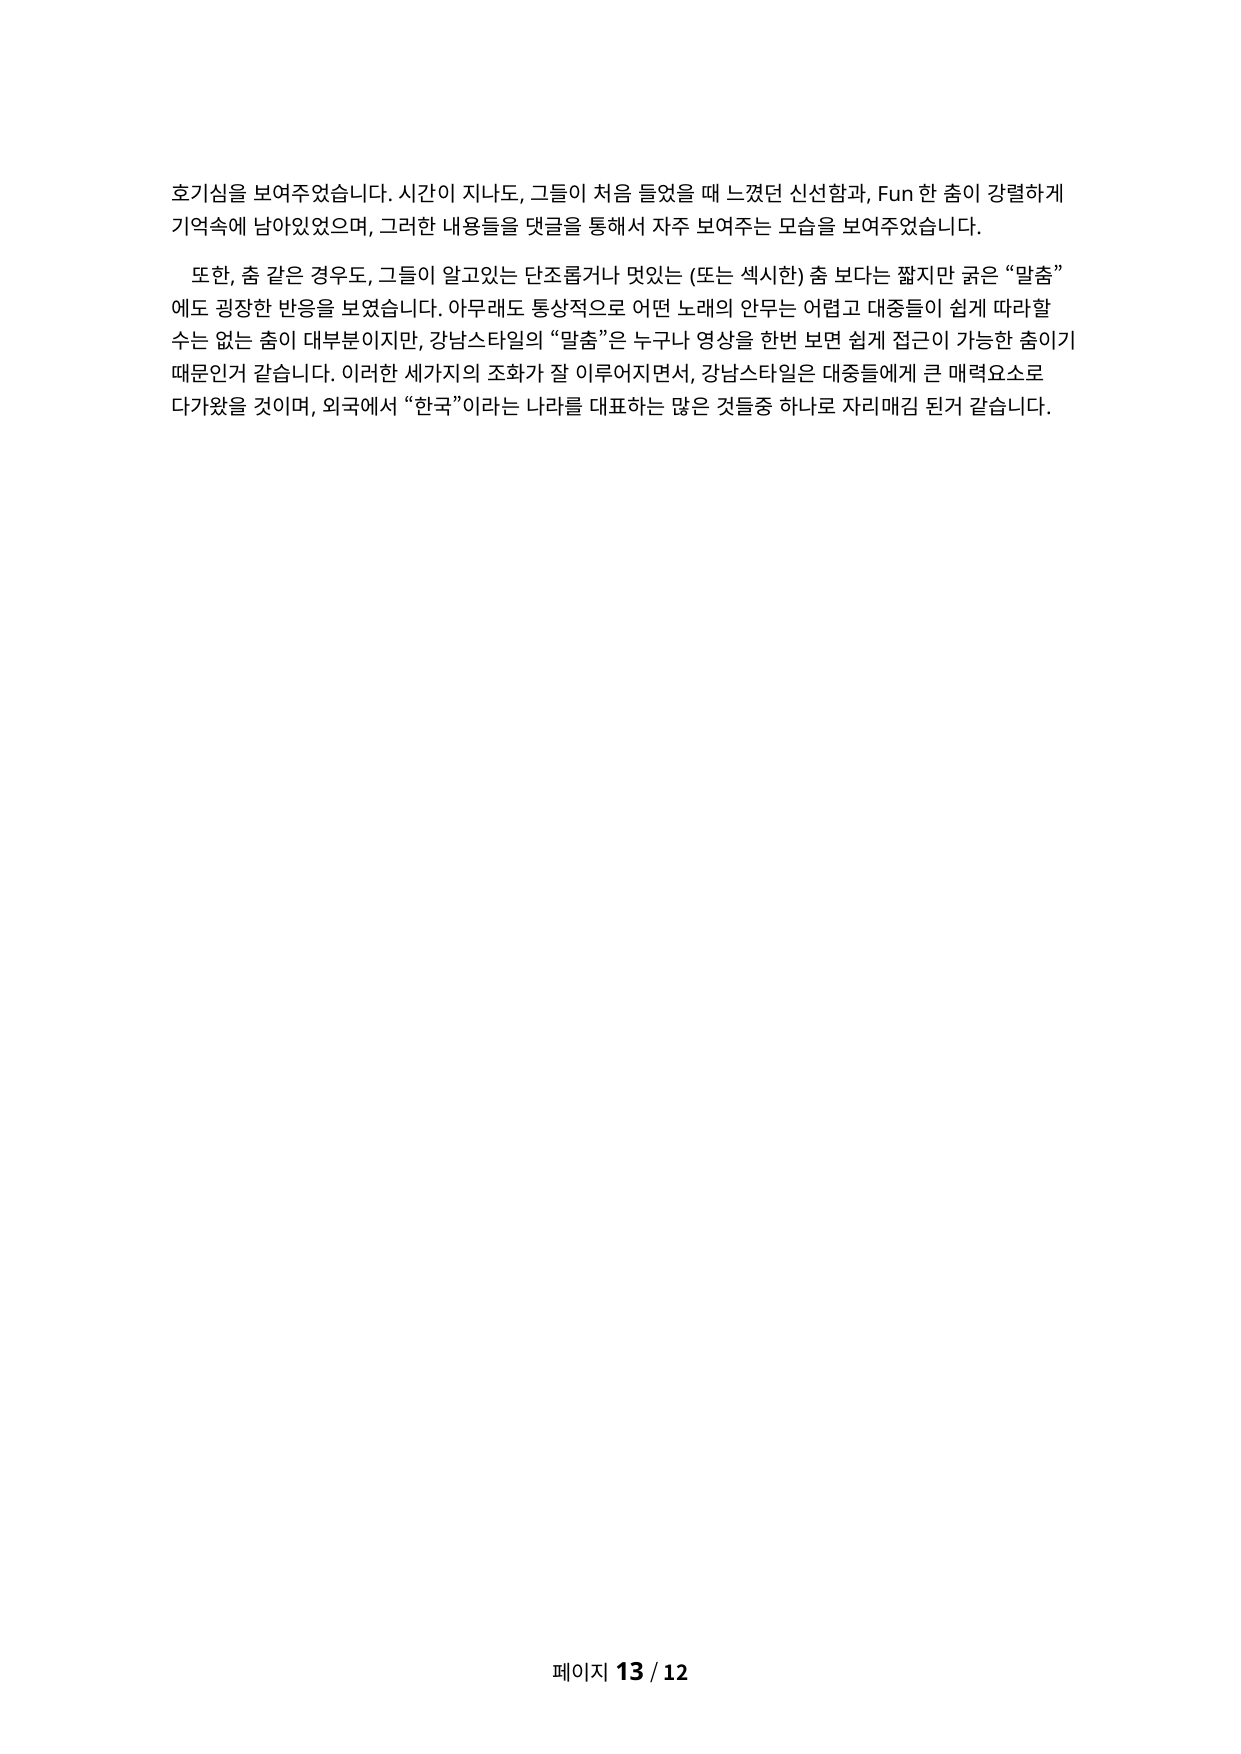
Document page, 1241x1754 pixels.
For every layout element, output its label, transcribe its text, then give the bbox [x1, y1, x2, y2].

text 또한, 춤 같은 경우도, 그들이 알고있는 단조롭거나 멋있는 (또는 섹시한) 춤 보다는 짧지만 굵은 “말춤”에도 굉장한 반응을 보였습니다. 아무래도 통상적으로 어떤 노래의 안무는 어렵고 대중들이 쉽게 따라할 수는 없는 춤이 대부분이지만, 강남스타일의 “말춤”은 누구나 영상을 한번 보면 쉽게 접근이 가능한 춤이기 때문인거 같습니다. 이러한 세가지의 조화가 잘 이루어지면서, 강남스타일은 대중들에게 큰 매력요소로 다가왔을 것이며, 외국에서 “한국”이라는 나라를 대표하는 많은 것들중 하나로 자리매김 된거 같습니다. [171, 259, 1090, 420]
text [171, 177, 1090, 240]
